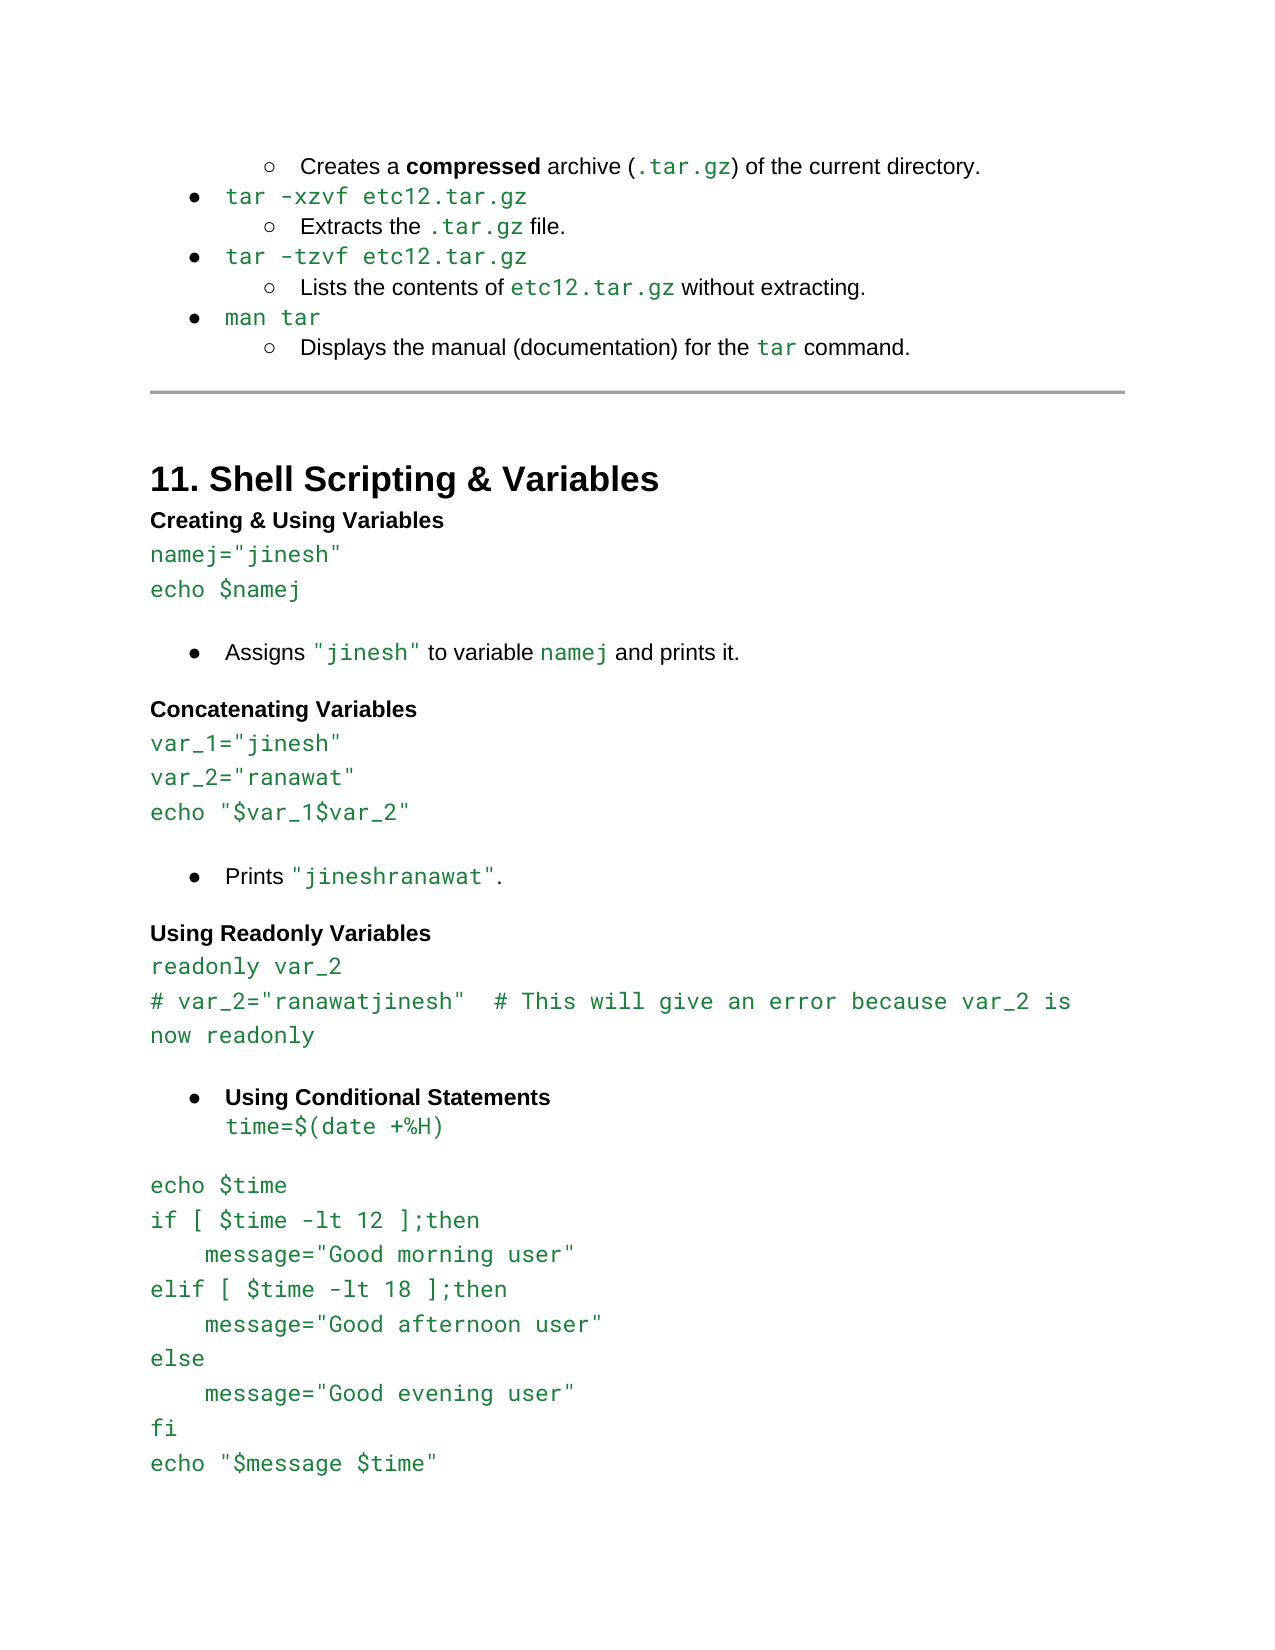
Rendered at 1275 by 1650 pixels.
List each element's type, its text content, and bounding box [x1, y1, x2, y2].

list Assigns "jinesh" to variable namej and prints it. [187, 637, 1125, 667]
subtitle 11. Shell Scripting & Variables [150, 458, 1125, 499]
text # var_2="ranawatjinesh" # This will give an error because var_2 is now readonly [150, 985, 1125, 1050]
list Creates a compressed archive (.tar.gz) of the current directory. [262, 150, 1125, 180]
text if [ $time -lt 12 ];then [150, 1204, 1125, 1234]
text var_2="ranawat" [150, 762, 1125, 792]
list tar -tzvf etc12.tar.gz [187, 241, 1125, 271]
list Extracts the .tar.gz file. [262, 210, 1125, 241]
text else [150, 1343, 1125, 1373]
list Using Conditional Statements time=$(date +%H) [187, 1084, 1125, 1140]
list man tar [187, 301, 1125, 331]
list Prints "jineshranawat". [187, 860, 1125, 890]
list tar -xzvf etc12.tar.gz [187, 180, 1125, 210]
text fi [150, 1412, 1125, 1442]
list Lists the contents of etc12.tar.gz without extracting. [262, 271, 1125, 301]
text message="Good evening user" [150, 1377, 1125, 1408]
text echo "$message $time" [150, 1447, 1125, 1477]
list Displays the manual (documentation) for the tar command. [262, 331, 1125, 361]
text message="Good afternoon user" [150, 1308, 1125, 1338]
text echo $namej [150, 573, 1125, 603]
text message="Good morning user" [150, 1239, 1125, 1269]
text Concatenating Variables var_1="jinesh" [150, 696, 1125, 757]
text Using Readonly Variables readonly var_2 [150, 919, 1125, 981]
text echo $time [150, 1169, 1125, 1199]
text Creating & Using Variables namej="jinesh" [150, 507, 1125, 568]
text elif [ $time -lt 18 ];then [150, 1273, 1125, 1304]
text echo "$var_1$var_2" [150, 796, 1125, 827]
